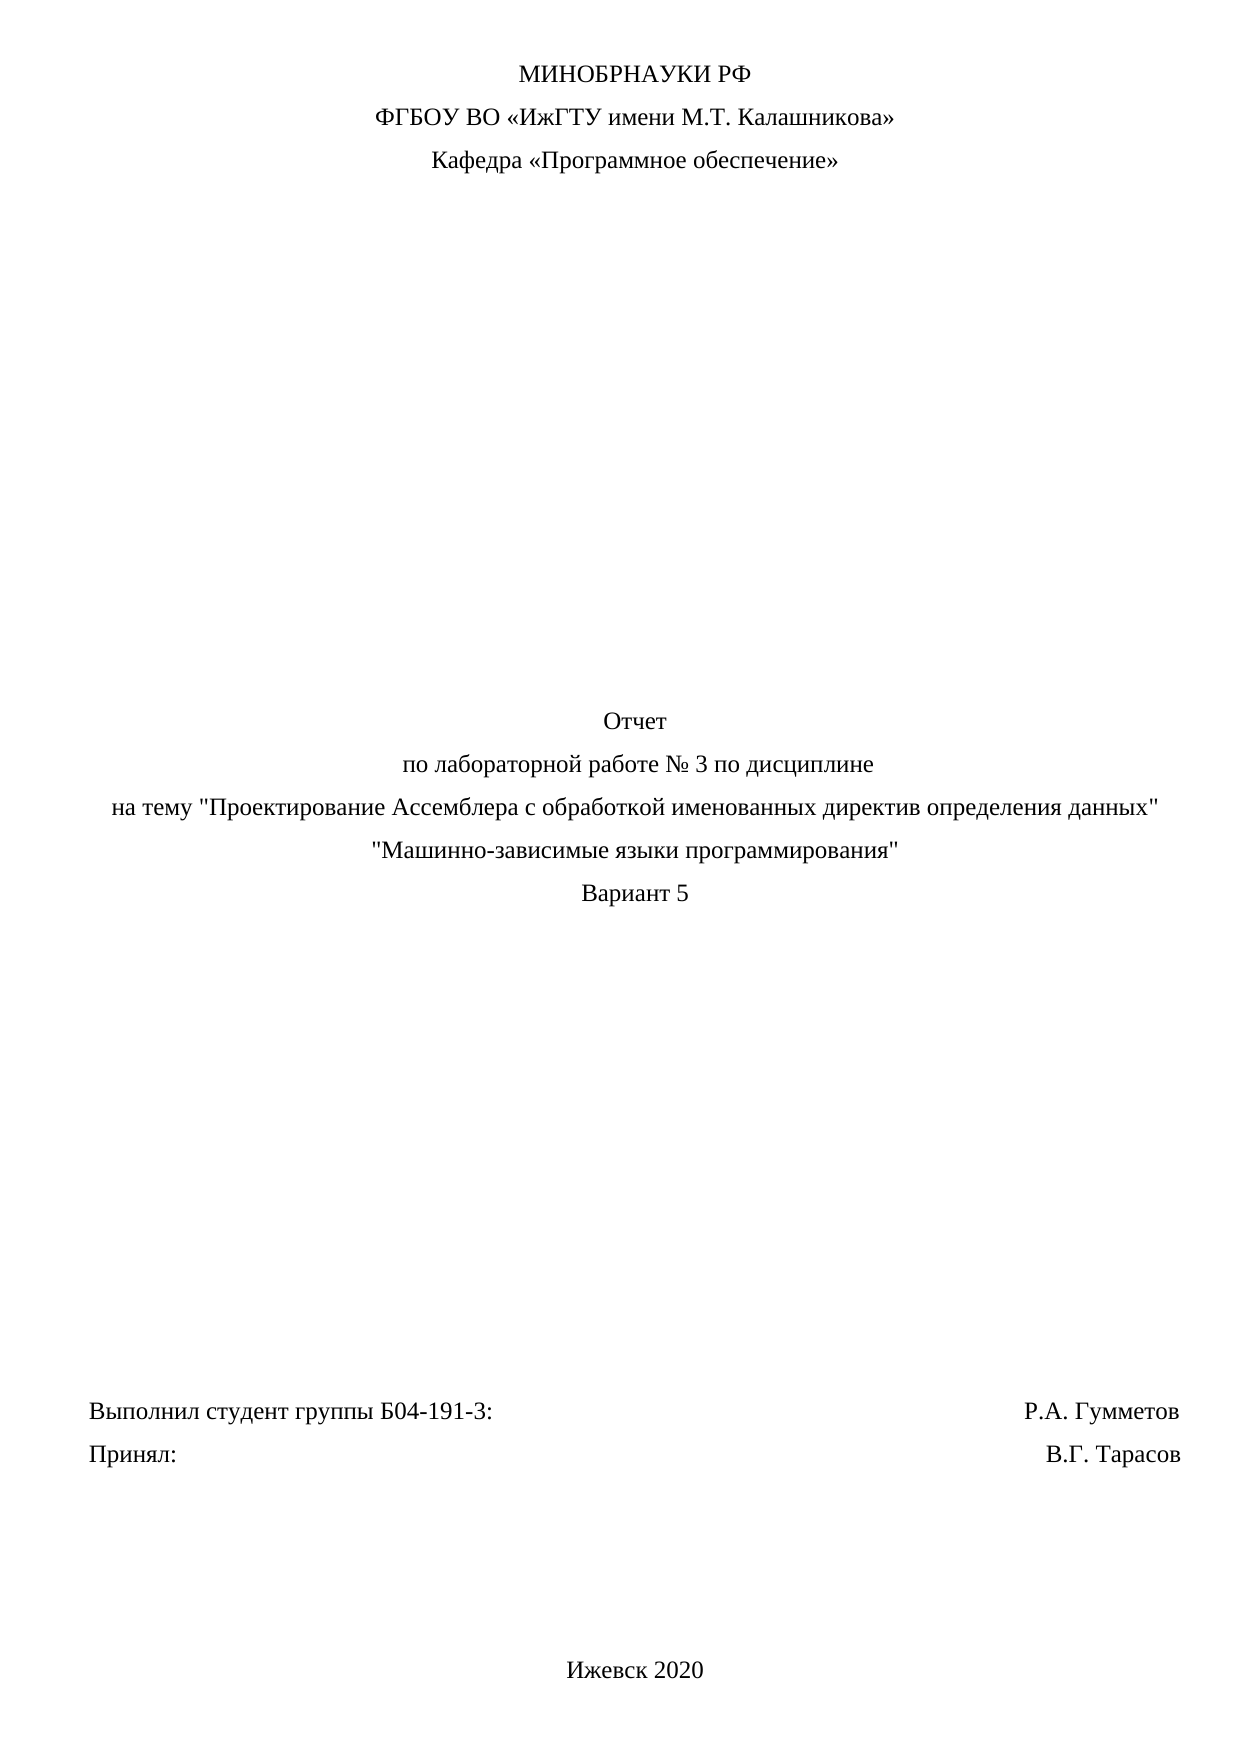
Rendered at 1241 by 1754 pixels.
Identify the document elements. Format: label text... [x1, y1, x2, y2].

text Выполнил студент группы Б04-191-3: Р.А. Гумметов [89, 1396, 1181, 1425]
text по лабораторной работе № 3 по дисциплине [89, 749, 1181, 778]
text МИНОБРНАУКИ РФ [89, 59, 1181, 88]
text Вариант 5 [89, 878, 1181, 907]
text Кафедра «Программное обеспечение» [89, 145, 1181, 174]
text Отчет [89, 706, 1181, 735]
text "Машинно-зависимые языки программирования" [89, 835, 1181, 864]
text Ижевск 2020 [89, 1655, 1181, 1683]
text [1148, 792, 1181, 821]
text ФГБОУ ВО «ИжГТУ имени М.Т. Калашникова» [89, 102, 1181, 131]
text Принял: В.Г. Тарасов [89, 1439, 1181, 1468]
